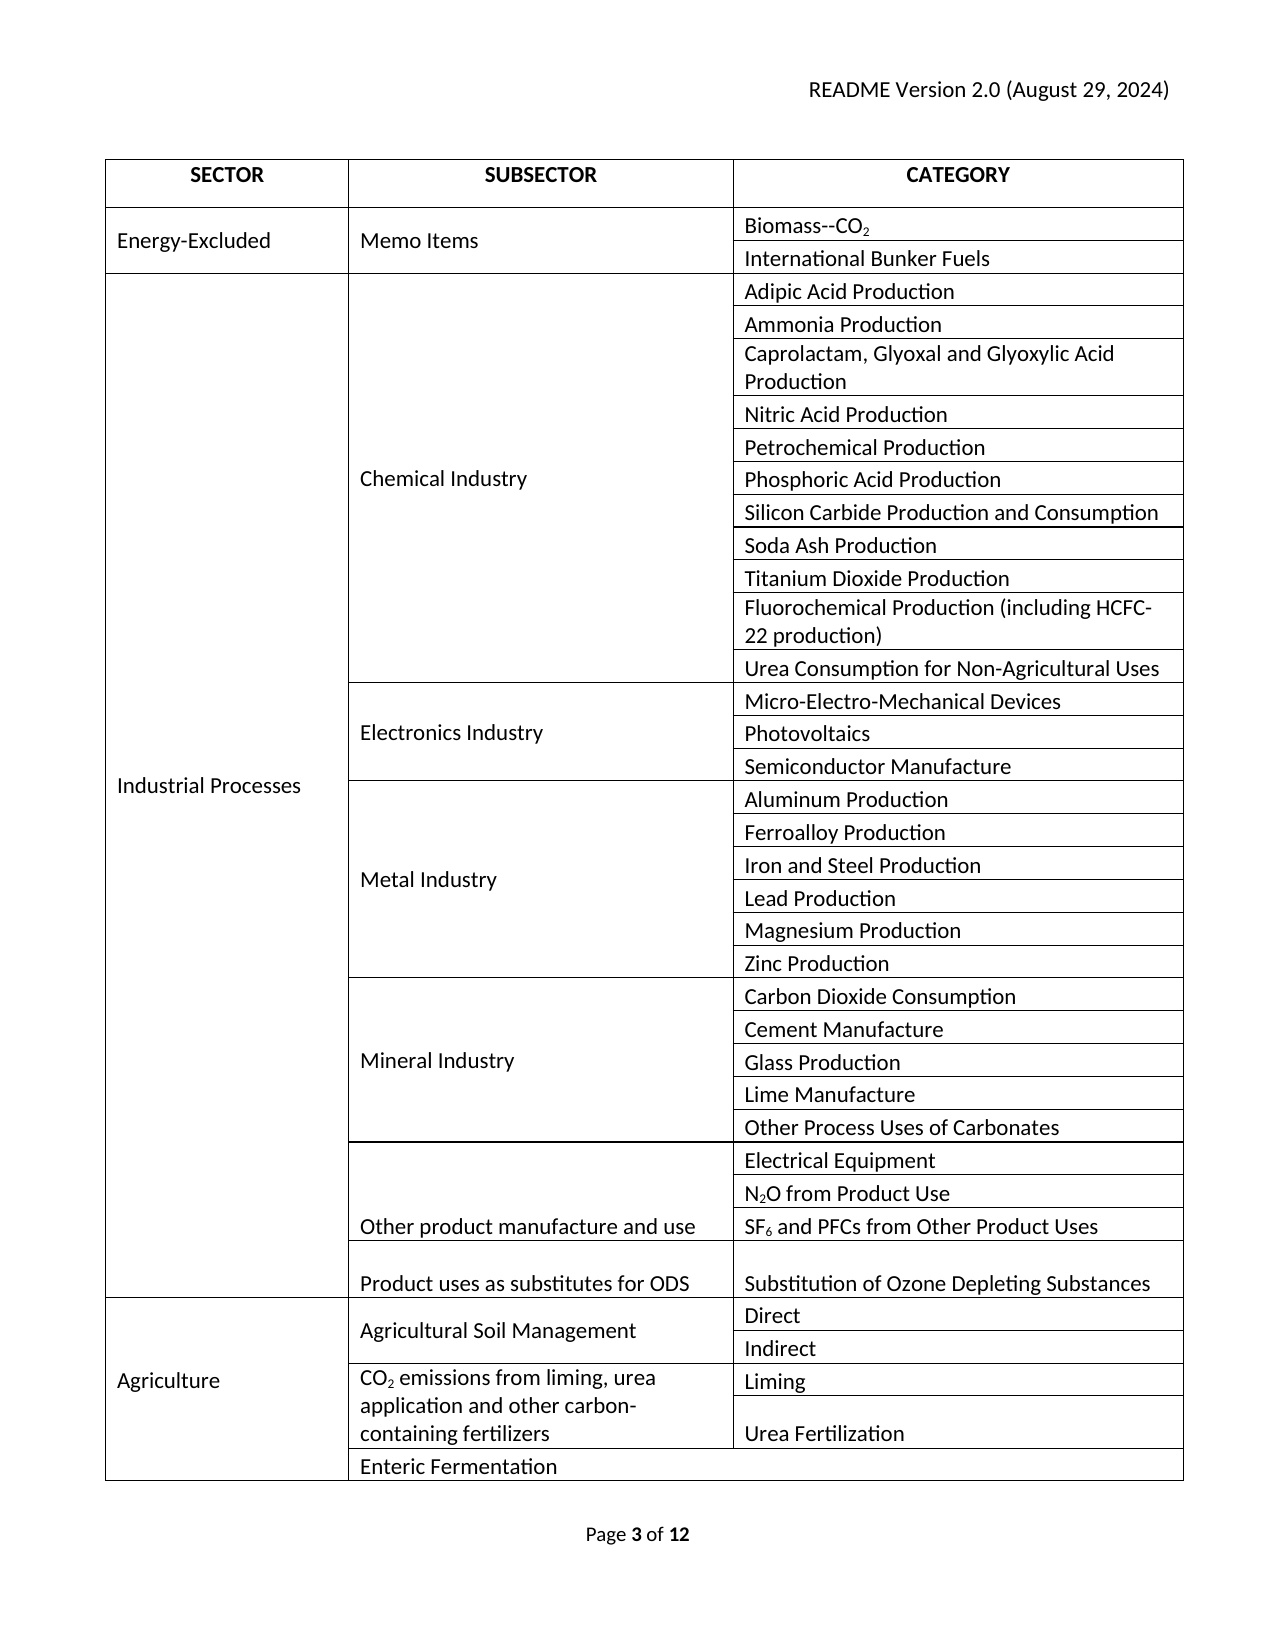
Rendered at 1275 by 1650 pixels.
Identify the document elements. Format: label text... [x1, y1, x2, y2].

table_cell Aluminum Production [734, 781, 1183, 813]
table_cell Electronics Industry [349, 683, 733, 780]
table_cell Urea Consumption for Non-Agricultural Uses [734, 650, 1183, 682]
table_cell Indirect [734, 1331, 1183, 1362]
table_cell Industrial Processes [106, 274, 348, 1297]
table_cell Liming [734, 1364, 1183, 1395]
table_cell Energy-Excluded [106, 208, 348, 272]
table_cell Cement Manufacture [734, 1011, 1183, 1043]
table_cell Substitution of Ozone Depleting Substances [734, 1241, 1183, 1297]
table_cell CO2 emissions from liming, urea application and other carbon-containing fertilizers [349, 1364, 733, 1448]
table_cell Lead Production [734, 880, 1183, 912]
table_cell Nitric Acid Production [734, 396, 1183, 428]
table_header Category [734, 160, 1183, 207]
table_cell Other product manufacture and use [349, 1143, 733, 1240]
table_cell Petrochemical Production [734, 429, 1183, 461]
table_cell International Bunker Fuels [734, 241, 1183, 272]
table_cell Silicon Carbide Production and Consumption [734, 495, 1183, 526]
table_cell Caprolactam, Glyoxal and Glyoxylic Acid Production [734, 339, 1183, 395]
table_cell Ferroalloy Production [734, 814, 1183, 846]
table_cell Photovoltaics [734, 716, 1183, 748]
table_cell Product uses as substitutes for ODS [349, 1241, 733, 1297]
table_cell Iron and Steel Production [734, 847, 1183, 879]
table_cell Metal Industry [349, 781, 733, 977]
table_cell Electrical Equipment [734, 1143, 1183, 1174]
table_cell Micro-Electro-Mechanical Devices [734, 683, 1183, 715]
table_cell Mineral Industry [349, 978, 733, 1141]
table_cell Chemical Industry [349, 274, 733, 682]
table_cell Magnesium Production [734, 913, 1183, 944]
table_cell N2O from Product Use [734, 1175, 1183, 1207]
table_cell Urea Fertilization [734, 1396, 1183, 1448]
table_cell Other Process Uses of Carbonates [734, 1110, 1183, 1141]
table_cell Phosphoric Acid Production [734, 462, 1183, 494]
table_cell Enteric Fermentation [349, 1449, 1183, 1480]
table_cell Biomass--CO2 [734, 208, 1183, 240]
table_cell Memo Items [349, 208, 733, 272]
table_cell Adipic Acid Production [734, 274, 1183, 305]
table_cell SF6 and PFCs from Other Product Uses [734, 1208, 1183, 1240]
table_cell Carbon Dioxide Consumption [734, 978, 1183, 1010]
table_cell Ammonia Production [734, 306, 1183, 338]
table_cell Soda Ash Production [734, 528, 1183, 559]
table_cell Fluorochemical Production (including HCFC-22 production) [734, 593, 1183, 649]
table_cell Zinc Production [734, 946, 1183, 977]
table_cell Direct [734, 1298, 1183, 1330]
table_cell Glass Production [734, 1044, 1183, 1076]
table_cell Lime Manufacture [734, 1077, 1183, 1108]
table_cell Agricultural Soil Management [349, 1298, 733, 1362]
table_cell Titanium Dioxide Production [734, 560, 1183, 592]
table_cell Agriculture [106, 1298, 348, 1480]
table_header Subsector [349, 160, 733, 207]
table_header Sector [106, 160, 348, 207]
table_cell Semiconductor Manufacture [734, 749, 1183, 780]
